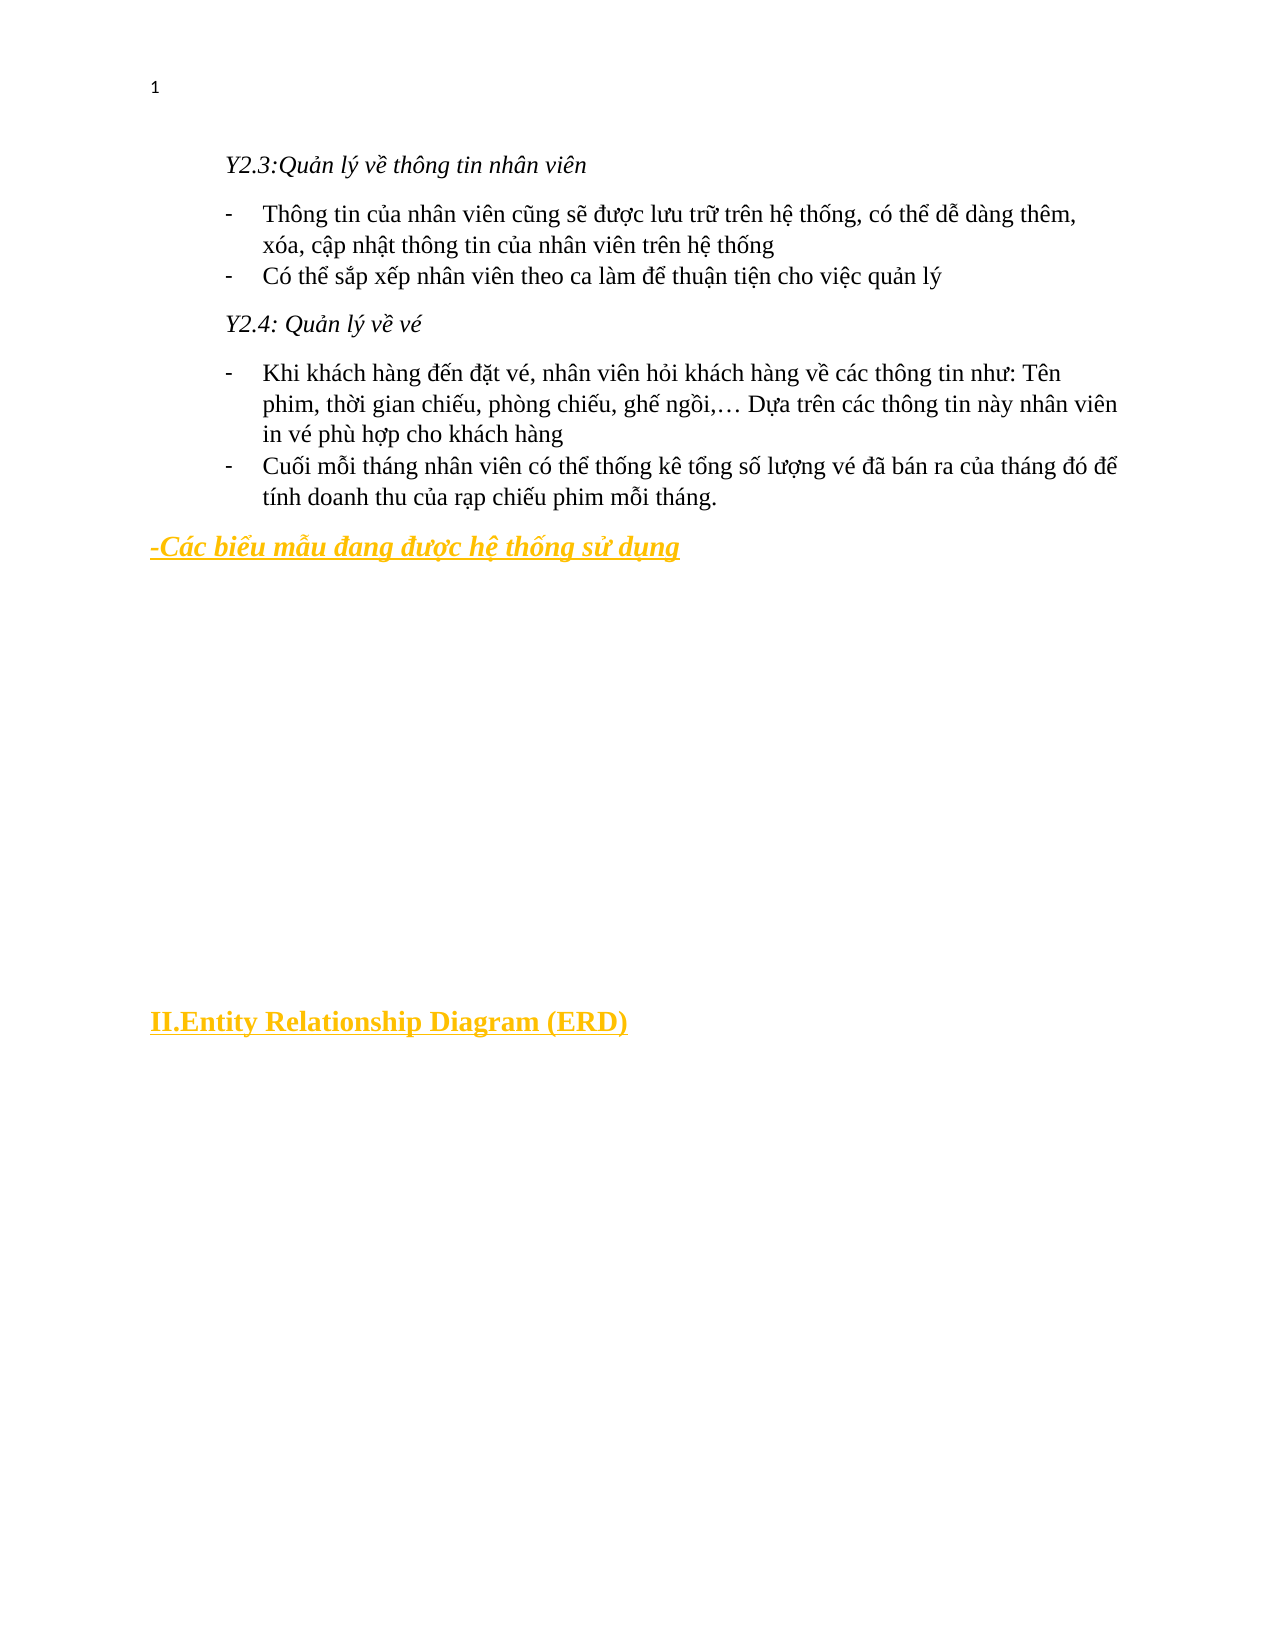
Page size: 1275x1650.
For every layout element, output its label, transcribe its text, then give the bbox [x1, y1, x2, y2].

text II.Entity Relationship Diagram (ERD) [150, 1004, 1125, 1038]
list Cuối mỗi tháng nhân viên có thể thống kê tổng số lượng vé đã bán ra của tháng đó để tính doanh thu của rạp chiếu phim mỗi tháng. [225, 450, 1125, 511]
list Có thể sắp xếp nhân viên theo ca làm để thuận tiện cho việc quản lý [225, 260, 1125, 291]
text Y2.4: Quản lý về vé [225, 309, 1125, 338]
list Thông tin của nhân viên cũng sẽ được lưu trữ trên hệ thống, có thể dễ dàng thêm, xóa, cập nhật thông tin của nhân viên trên hệ thống [225, 198, 1125, 259]
text -Các biểu mẫu đang được hệ thống sử dụng [150, 529, 1125, 563]
text Y2.3:Quản lý về thông tin nhân viên [225, 150, 1125, 179]
list Khi khách hàng đến đặt vé, nhân viên hỏi khách hàng về các thông tin như: Tên phim, thời gian chiếu, phòng chiếu, ghế ngồi,… Dựa trên các thông tin này nhân viên in vé phù hợp cho khách hàng [225, 357, 1125, 448]
